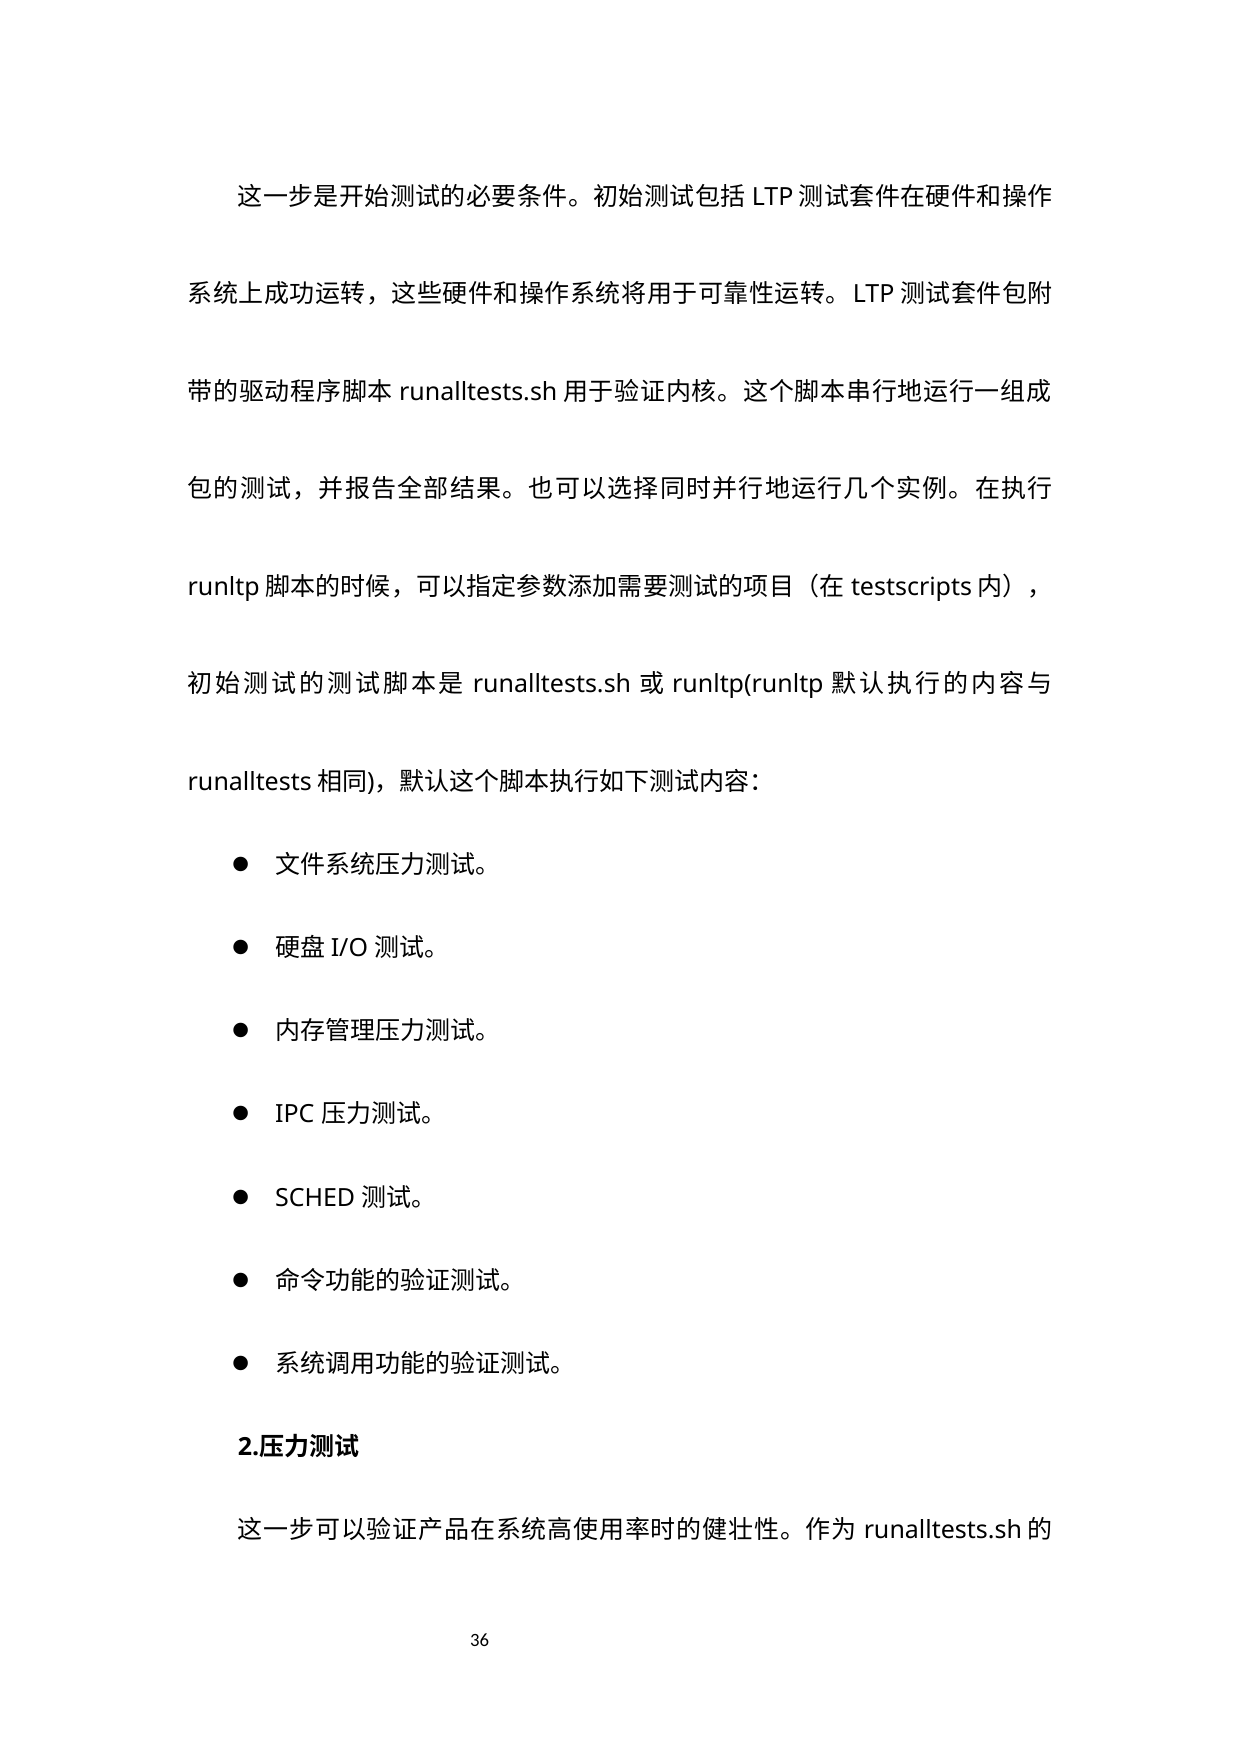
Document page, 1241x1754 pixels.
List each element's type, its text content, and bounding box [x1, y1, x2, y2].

list IPC 压力测试。 [231, 1079, 1053, 1144]
list SCHED 测试。 [231, 1163, 1053, 1228]
list 文件系统压力测试。 [231, 830, 1053, 895]
list 系统调用功能的验证测试。 [231, 1329, 1053, 1394]
list 硬盘 I/O 测试。 [231, 913, 1053, 978]
text 2.压力测试 [187, 1412, 1053, 1477]
list 命令功能的验证测试。 [231, 1246, 1053, 1311]
text 这一步是开始测试的必要条件。初始测试包括LTP测试套件在硬件和操作系统上成功运转，这些硬件和操作系统将用于可靠性运转。LTP测试套件包附带的驱动程序脚本runalltests.sh用于验证内核。这个脚本串行地运行一组成包的测试，并报告全部结果。也可以选择同时并行地运行几个实例。在执行runltp脚本的时候，可以指定参数添加需要测试的项目（在testscripts内），初始测试的测试脚本是runalltests.sh或runltp(runltp默认执行的内容与runalltests相同)，默认这个脚本执行如下测试内容： [187, 162, 1053, 812]
list 内存管理压力测试。 [231, 996, 1053, 1061]
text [187, 1495, 1053, 1560]
